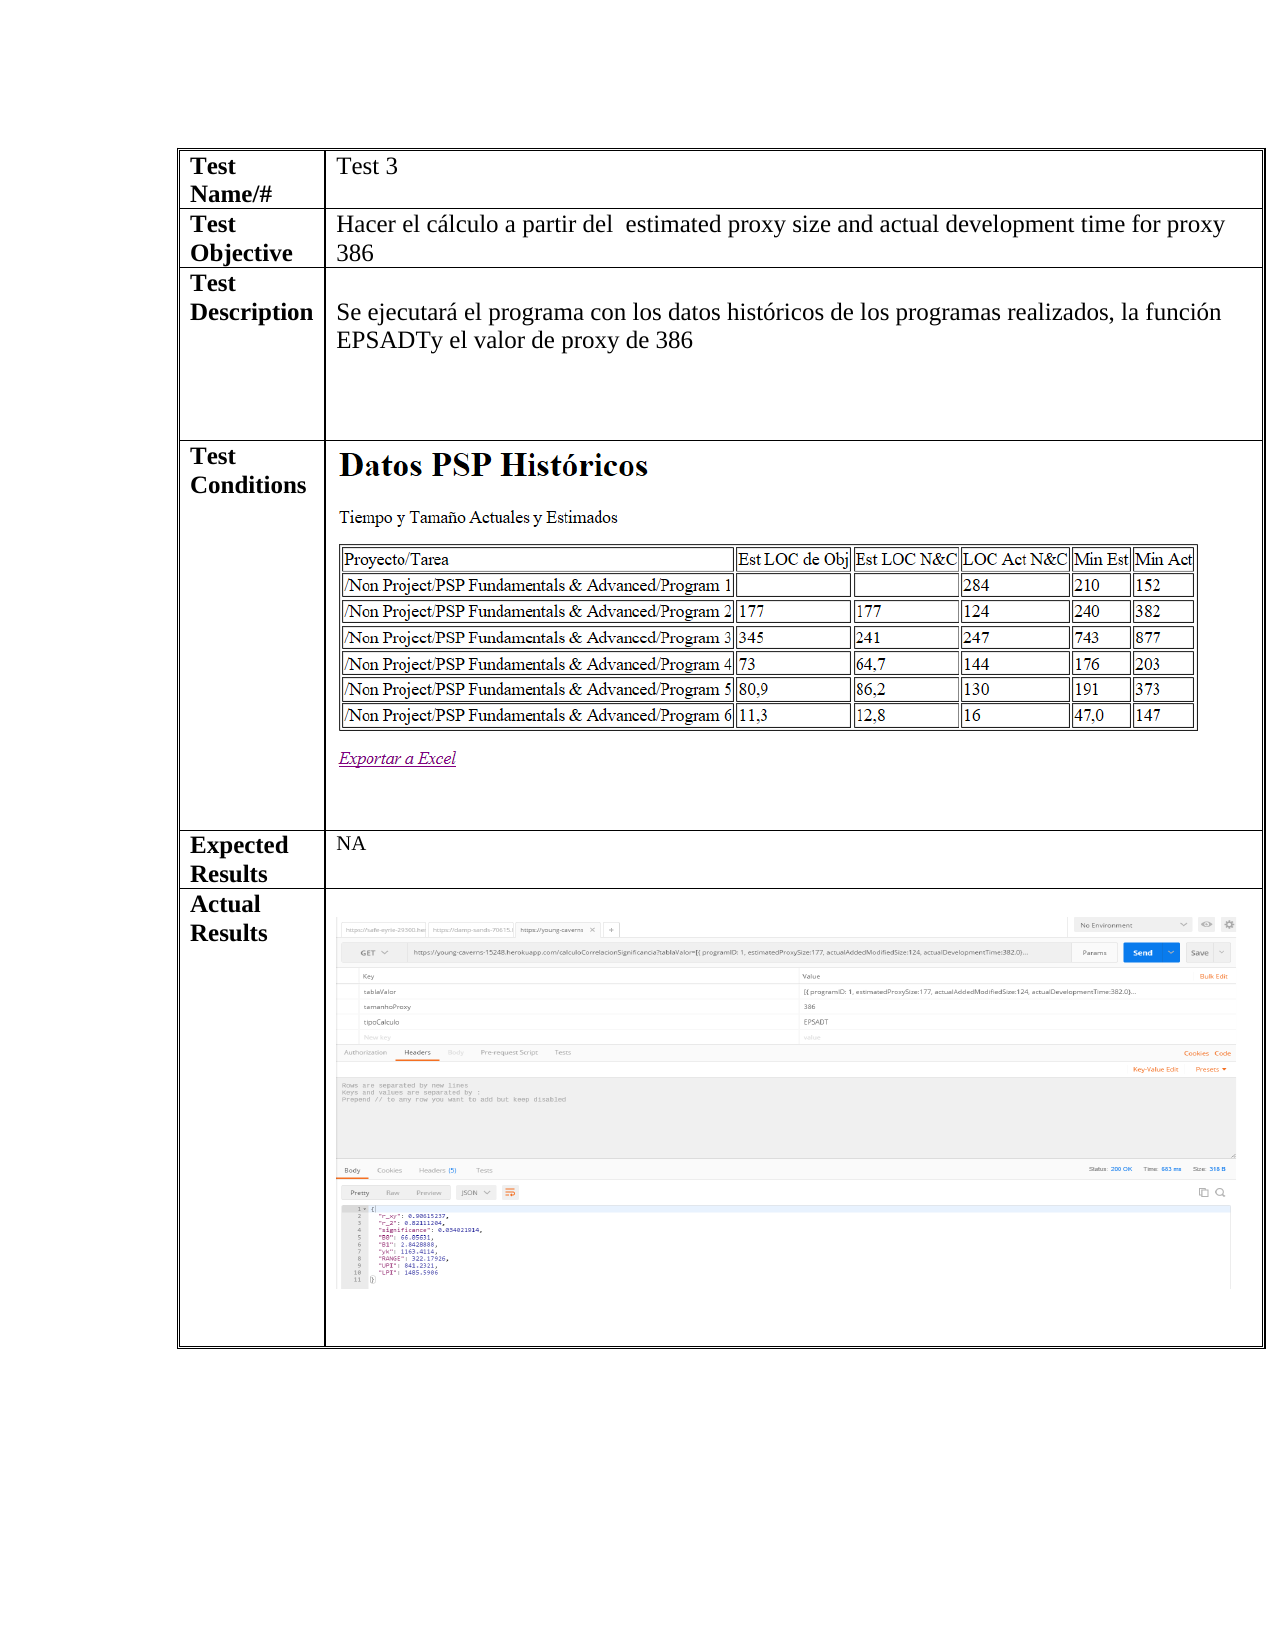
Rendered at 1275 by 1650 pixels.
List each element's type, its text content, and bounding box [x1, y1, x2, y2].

table_cell Test Objective [180, 209, 324, 267]
picture [336, 917, 1237, 1289]
table_cell Test Conditions [180, 441, 324, 829]
table_cell Hacer el cálculo a partir del estimated proxy size and actual development time for proxy 386 [326, 209, 1262, 267]
table_cell Expected Results [180, 831, 324, 888]
table_cell NA [326, 831, 1262, 888]
table_cell [326, 441, 1262, 829]
table_cell Actual Results [180, 889, 324, 1346]
table_cell Se ejecutará el programa con los datos históricos de los programas realizados, la función EPSADTy el valor de proxy de 386 [326, 268, 1262, 440]
table_cell [326, 889, 1262, 1346]
picture [336, 441, 1254, 801]
table_cell Test Description [180, 268, 324, 440]
table_header Test Name/# [180, 151, 324, 208]
table_header Test 3 [326, 151, 1262, 208]
